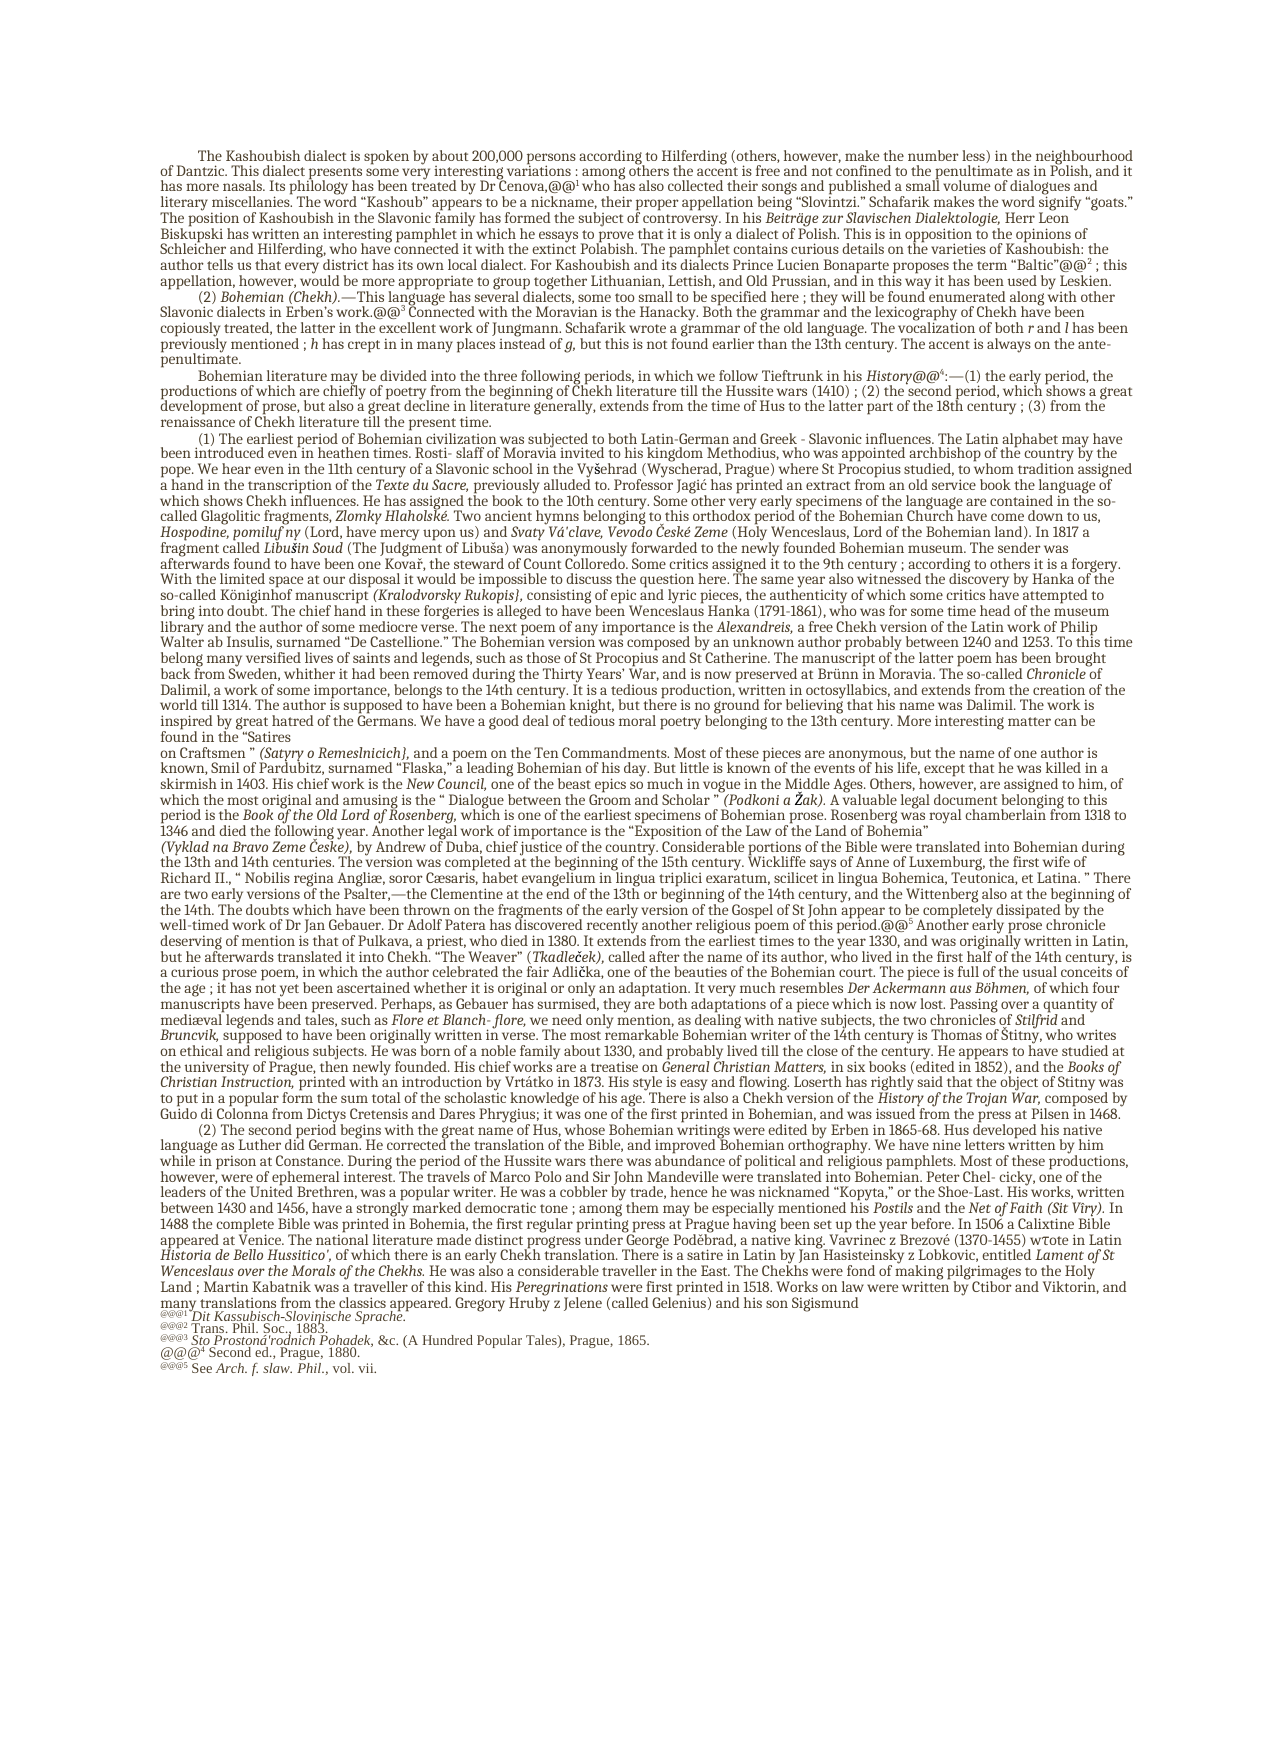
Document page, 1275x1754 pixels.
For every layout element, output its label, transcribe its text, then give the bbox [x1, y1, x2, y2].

text (Vyklad na Bravo Zeme Česke), by Andrew of Duba, chief justice of the country. Considerable portions of the Bible were translated into Bohemian during the 13th and 14th centuries. The version was completed at the beginning of the 15th century. Wickliffe says of Anne of Luxemburg, the first wife of Richard II., “ Nobilis regina Angliæ, soror Cæsaris, habet evangelium in lingua triplici exaratum, scilicet in lingua Bohemica, Teutonica, et Latina. ” There are two early versions of the Psalter,—the Clementine at the end of the 13th or beginning of the 14th century, and the Wittenberg also at the beginning of the 14th. The doubts which have been thrown on the fragments of the early version of the Gospel of St John appear to be completely dissipated by the well-timed work of Dr Jan Gebauer. Dr Adolf Patera has discovered recently another religious poem of this period.@@5 Another early prose chronicle deserving of mention is that of Pulkava, a priest, who died in 1380. It extends from the earliest times to the year 1330, and was originally written in Latin, but he afterwards translated it into Chekh. “The Weaver” (Tkadleček), called after the name of its author, who lived in the first half of the 14th century, is a curious prose poem, in which the author celebrated the fair Adlička, one of the beauties of the Bohemian court. The piece is full of the usual conceits of the age ; it has not yet been ascertained whether it is original or only an adaptation. It very much resembles Der Ackermann aus Böhmen, of which four manuscripts have been preserved. Perhaps, as Gebauer has surmised, they are both adaptations of a piece which is now lost. Passing over a quantity of mediæval legends and tales, such as Flore et Blanch- flore, we need only mention, as dealing with native subjects, the two chronicles of Stilfrid and Bruncvik, supposed to have been originally written in verse. The most remarkable Bohemian writer of the 14th century is Thomas of Štitny, who writes on ethical and religious subjects. He was born of a noble family about 1330, and probably lived till the close of the century. He appears to have studied at the university of Prague, then newly founded. His chief works are a treatise on General Christian Matters, in six books (edited in 1852), and the Books of Christian Instruction, printed with an introduction by Vrtátko in 1873. His style is easy and flowing. Loserth has rightly said that the object of Stitny was to put in a popular form the sum total of the scholastic knowledge of his age. There is also a Chekh version of the History of the Trojan War, composed by Guido di Colonna from Dictys Cretensis and Dares Phrygius; it was one of the first printed in Bohemian, and was issued from the press at Pilsen in 1468. [160, 840, 1135, 1123]
text (1) The earliest period of Bohemian civilization was subjected to both Latin-German and Greek - Slavonic influences. The Latin alphabet may have been introduced even in heathen times. Rosti- slaff of Moravia invited to his kingdom Methodius, who was appointed archbishop of the country by the pope. We hear even in the 11th century of a Slavonic school in the Vyšehrad (Wyscherad, Prague) where St Procopius studied, to whom tradition assigned a hand in the transcription of the Texte du Sacre, previously alluded to. Professor Jagić has printed an extract from an old service book the language of which shows Chekh influences. He has assigned the book to the 10th century. Some other very early specimens of the language are contained in the so-called Glagolitic fragments, Zlomky Hlaholské. Two ancient hymns belonging to this orthodox period of the Bohemian Church have come down to us, Hospodine, pomiluf ny (Lord, have mercy upon us) and Svaty Vá'clave, Vevodo České Zeme (Holy Wenceslaus, Lord of the Bohemian land). In 1817 a fragment called Libušin Soud (The Judgment of Libuša) was anonymously forwarded to the newly founded Bohemian museum. The sender was afterwards found to have been one Kovař, the steward of Count Colloredo. Some critics assigned it to the 9th century ; according to others it is a forgery. With the limited space at our disposal it would be impossible to discuss the question here. The same year also witnessed the discovery by Hanka of the so-called Königinhof manuscript (Kralodvorsky Rukopis}, consisting of epic and lyric pieces, the authenticity of which some critics have attempted to bring into doubt. The chief hand in these forgeries is alleged to have been Wenceslaus Hanka (1791-1861), who was for some time head of the museum library and the author of some mediocre verse. The next poem of any importance is the Alexandreis, a free Chekh version of the Latin work of Philip Walter ab Insulis, surnamed “De Castellione.” The Bohemian version was composed by an unknown author probably between 1240 and 1253. To this time belong many versified lives of saints and legends, such as those of St Procopius and St Catherine. The manuscript of the latter poem has been brought back from Sweden, whither it had been removed during the Thirty Years’ War, and is now preserved at Brünn in Moravia. The so-called Chronicle of Dalimil, a work of some importance, belongs to the 14th century. It is a tedious production, written in octosyllabics, and extends from the creation of the world till 1314. The author is supposed to have been a Bohemian knight, but there is no ground for believing that his name was Dalimil. The work is inspired by great hatred of the Germans. We have a good deal of tedious moral poetry belonging to the 13th century. More interesting matter can be found in the “Satires [160, 432, 1135, 746]
text on Craftsmen ” (Satyry o Remeslnicich}, and a poem on the Ten Commandments. Most of these pieces are anonymous, but the name of one author is known, Smil of Pardubitz, surnamed “Flaska,” a leading Bohemian of his day. But little is known of the events of his life, except that he was killed in a skirmish in 1403. His chief work is the New Council, one of the beast epics so much in vogue in the Middle Ages. Others, however, are assigned to him, of which the most original and amusing is the “ Dialogue between the Groom and Scholar ” (Podkoni a Žak). A valuable legal document belonging to this period is the Book of the Old Lord of Rosenberg, which is one of the earliest specimens of Bohemian prose. Rosenberg was royal chamberlain from 1318 to 1346 and died the following year. Another legal work of importance is the “Exposition of the Law of the Land of Bohemia” [160, 746, 1135, 840]
text @@@5 See Arch. f. slaw. Phil., vol. vii. [160, 1360, 1135, 1377]
text The Kashoubish dialect is spoken by about 200,000 persons according to Hilferding (others, however, make the number less) in the neighbourhood of Dantzic. This dialect presents some very interesting variations : among others the accent is free and not confined to the penultimate as in Polish, and it has more nasals. Its philology has been treated by Dr Cenova,@@1 who has also collected their songs and published a small volume of dialogues and literary miscellanies. The word “Kashoub” appears to be a nickname, their proper appellation being “Slovintzi.” Schafarik makes the word signify “goats.” The position of Kashoubish in the Slavonic family has formed the subject of controversy. In his Beiträge zur Slavischen Dialektologie, Herr Leon Biskupski has written an interesting pamphlet in which he essays to prove that it is only a dialect of Polish. This is in opposition to the opinions of Schleicher and Hilferding, who have connected it with the extinct Polabish. The pamphlet contains curious details on the varieties of Kashoubish: the author tells us that every district has its own local dialect. For Kashoubish and its dialects Prince Lucien Bonaparte proposes the term “Baltic”@@2 ; this appellation, however, would be more appropriate to group together Lithuanian, Lettish, and Old Prussian, and in this way it has been used by Leskien. [160, 149, 1135, 290]
text Bohemian literature may be divided into the three following periods, in which we follow Tieftrunk in his History@@4:—(1) the early period, the productions of which are chiefly of poetry from the beginning of Chekh literature till the Hussite wars (1410) ; (2) the second period, which shows a great development of prose, but also a great decline in literature generally, extends from the time of Hus to the latter part of the 18th century ; (3) from the renaissance of Chekh literature till the present time. [160, 369, 1135, 432]
text (2) Bohemian (Chekh).—This language has several dialects, some too small to be specified here ; they will be found enumerated along with other Slavonic dialects in Erben’s work.@@3 Connected with the Moravian is the Hanacky. Both the grammar and the lexicography of Chekh have been copiously treated, the latter in the excellent work of Jungmann. Schafarik wrote a grammar of the old language. The vocalization of both r and l has been previously mentioned ; h has crept in in many places instead of g, but this is not found earlier than the 13th century. The accent is always on the ante-penultimate. [160, 290, 1135, 369]
text (2) The second period begins with the great name of Hus, whose Bohemian writings were edited by Erben in 1865-68. Hus developed his native language as Luther did German. He corrected the translation of the Bible, and improved Bohemian orthography. We have nine letters written by him while in prison at Constance. During the period of the Hussite wars there was abundance of political and religious pamphlets. Most of these productions, however, were of ephemeral interest. The travels of Marco Polo and Sir John Mandeville were translated into Bohemian. Peter Chel- cicky, one of the leaders of the United Brethren, was a popular writer. He was a cobbler by trade, hence he was nicknamed “Kopyta,” or the Shoe-Last. His works, written between 1430 and 1456, have a strongly marked democratic tone ; among them may be especially mentioned his Postils and the Net of Faith (Sit Vîry). In 1488 the complete Bible was printed in Bohemia, the first regular printing press at Prague having been set up the year before. In 1506 a Calixtine Bible appeared at Venice. The national literature made distinct progress under George Poděbrad, a native king. Vavrinec z Brezové (1370-1455) wτote in Latin Historia de Bello Hussitico', of which there is an early Chekh translation. There is a satire in Latin by Jan Hasisteinsky z Lobkovic, entitled Lament of St Wenceslaus over the Morals of the Chekhs. He was also a considerable traveller in the East. The Chekhs were fond of making pilgrimages to the Holy Land ; Martin Kabatnik was a traveller of this kind. His Peregrinations were first printed in 1518. Works on law were written by Ctibor and Viktorin, and many translations from the classics appeared. Gregory Hruby z Jelene (called Gelenius) and his son Sigismund [160, 1123, 1135, 1312]
